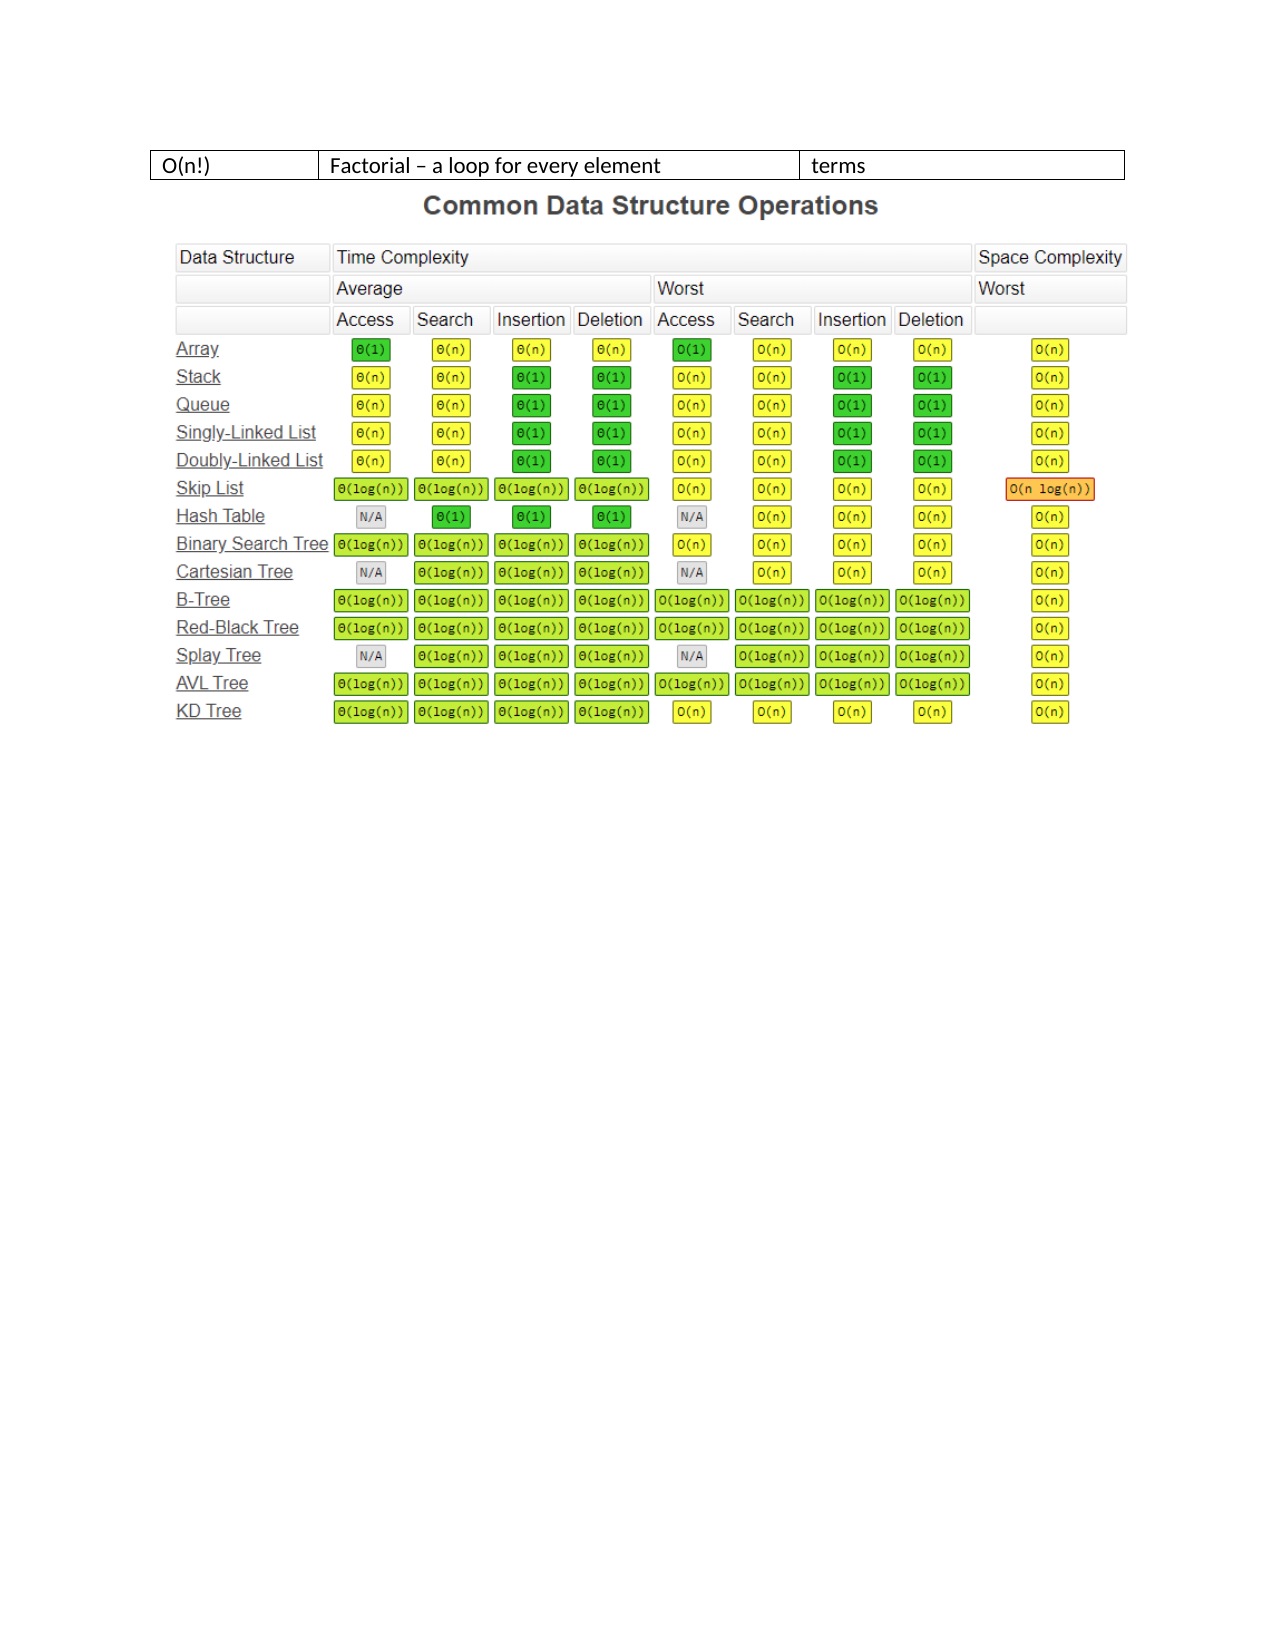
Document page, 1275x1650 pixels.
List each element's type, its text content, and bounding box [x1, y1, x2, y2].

table_cell terms [800, 151, 1124, 179]
picture [150, 180, 1135, 735]
table_cell Factorial – a loop for every element [319, 151, 799, 179]
table_cell O(n!) [151, 151, 318, 179]
